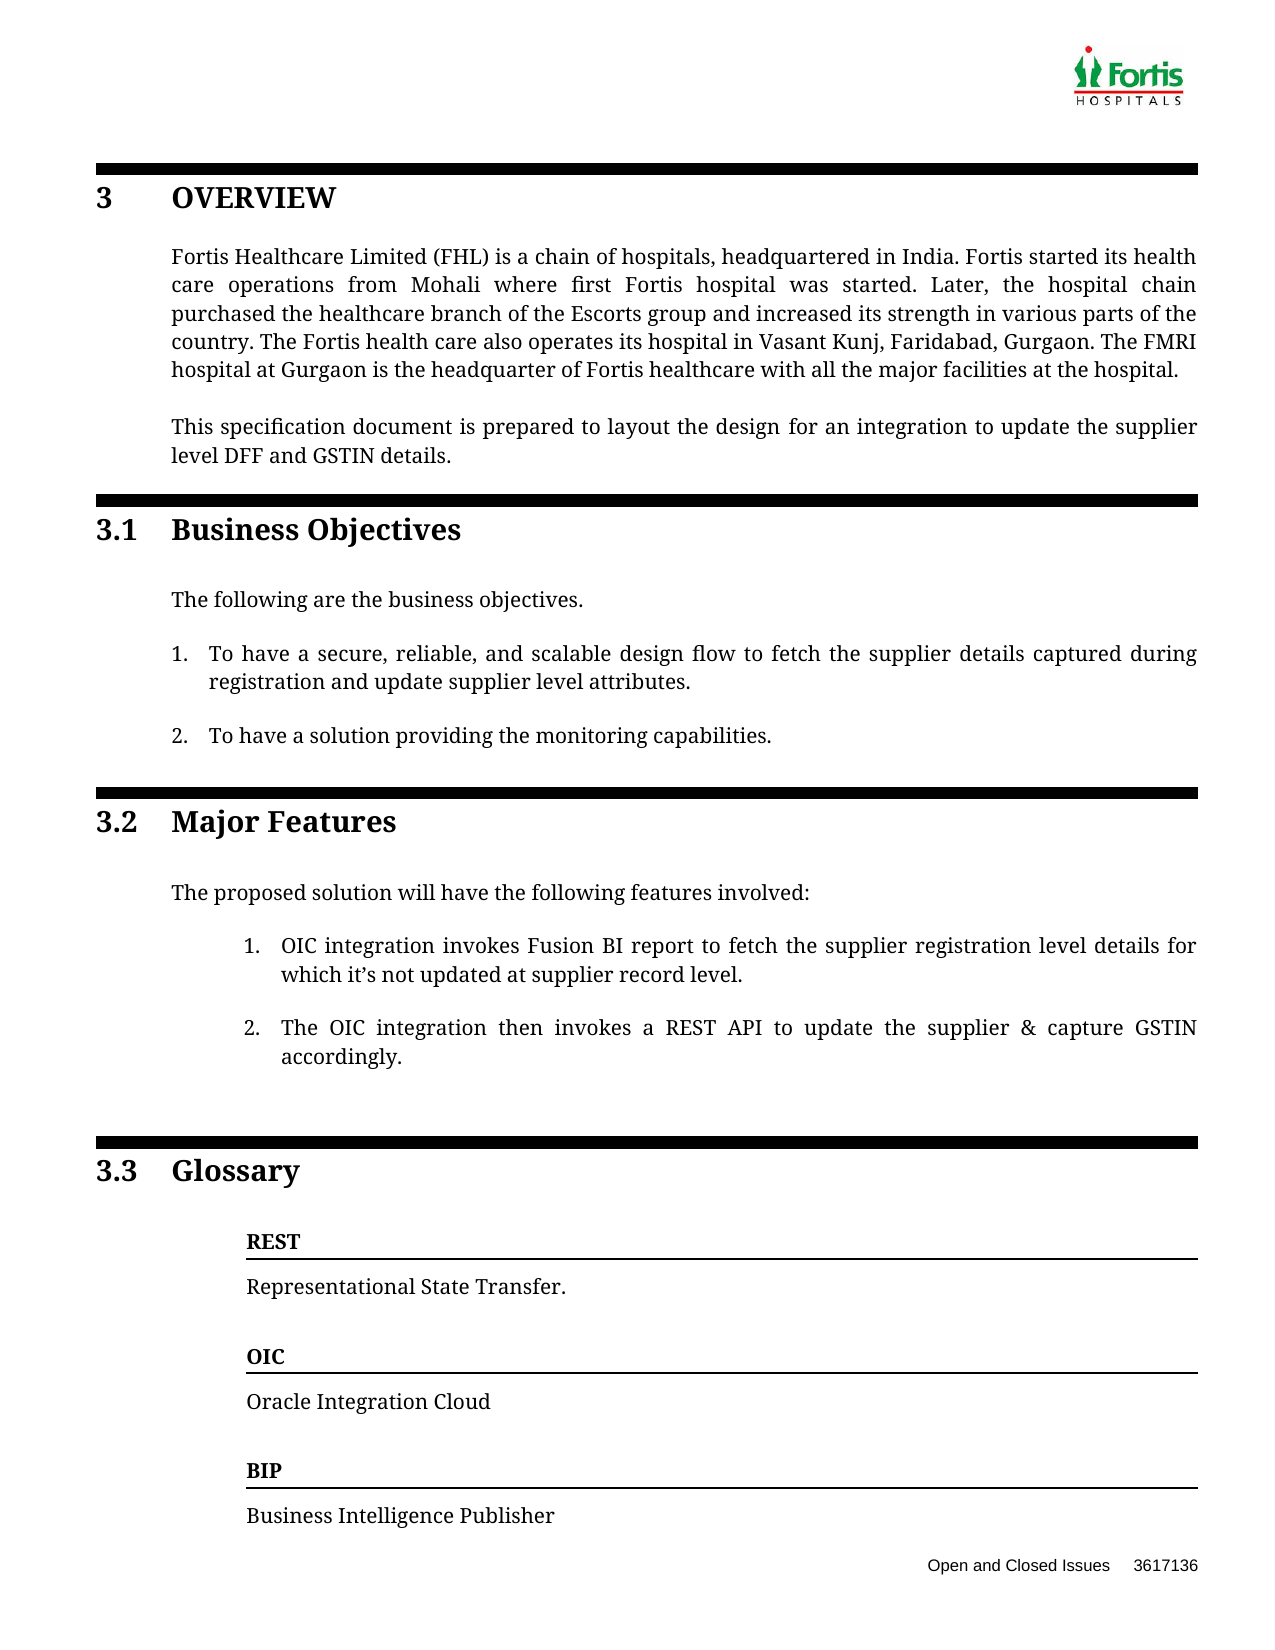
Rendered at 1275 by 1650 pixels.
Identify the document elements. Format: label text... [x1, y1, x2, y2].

text Representational State Transfer. [246, 1272, 1198, 1301]
subtitle Business Objectives [96, 507, 1198, 548]
subtitle Major Features [96, 799, 1198, 841]
picture [1072, 45, 1184, 108]
list OIC integration invokes Fusion BI report to fetch the supplier registration level details for which it’s not updated at supplier record level. [243, 931, 1198, 988]
text The following are the business objectives. [171, 586, 1198, 614]
subtitle BIP [246, 1456, 1198, 1487]
subtitle REST [246, 1227, 1198, 1258]
text The proposed solution will have the following features involved: [171, 878, 1198, 906]
subtitle Glossary [96, 1149, 1198, 1190]
text Business Intelligence Publisher [246, 1501, 1198, 1530]
subtitle OIC [246, 1342, 1198, 1372]
list To have a secure, reliable, and scalable design flow to fetch the supplier details captured during registration and update supplier level attributes. [171, 639, 1198, 696]
text Oracle Integration Cloud [246, 1387, 1198, 1415]
text This specification document is prepared to layout the design for an integration to update the supplier level DFF and GSTIN details. [171, 412, 1198, 469]
subtitle Overview [96, 175, 1198, 217]
list The OIC integration then invokes a REST API to update the supplier & capture GSTIN accordingly. [243, 1013, 1198, 1070]
text Fortis Healthcare Limited (FHL) is a chain of hospitals, headquartered in India. Fortis started its health care operations from Mohali where first Fortis hospital was started. Later, the hospital chain purchased the healthcare branch of the Escorts group and increased its strength in various parts of the country. The Fortis health care also operates its hospital in Vasant Kunj, Faridabad, Gurgaon. The FMRI hospital at Gurgaon is the headquarter of Fortis healthcare with all the major facilities at the hospital. [171, 242, 1198, 384]
list To have a solution providing the monitoring capabilities. [171, 721, 1198, 749]
